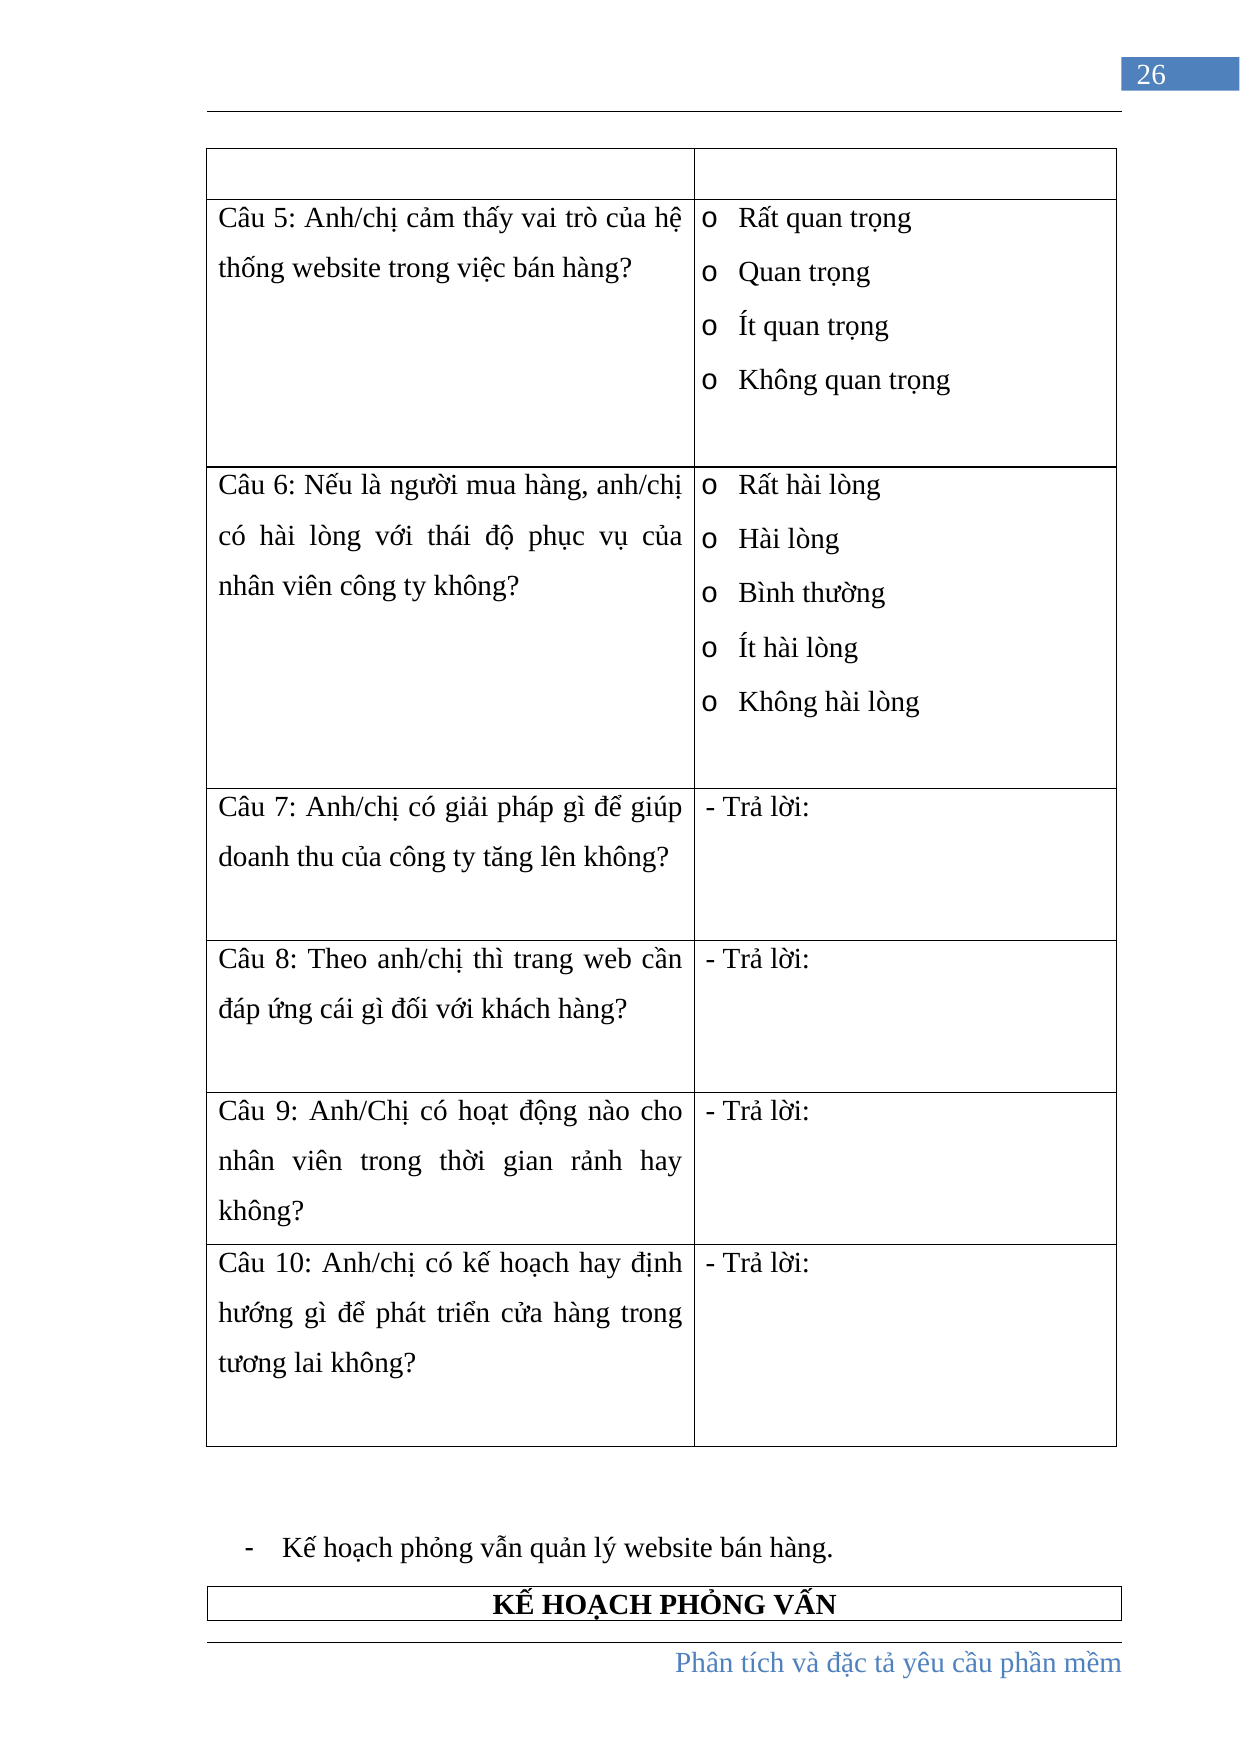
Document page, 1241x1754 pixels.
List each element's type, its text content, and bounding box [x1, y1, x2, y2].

table_cell - Trả lời: [695, 941, 1116, 1092]
table_cell Câu 9: Anh/Chị có hoạt động nào cho nhân viên trong thời gian rảnh hay không? [207, 1093, 694, 1244]
table_cell - Trả lời: [695, 1093, 1116, 1244]
table_cell Rất hài lòng Hài lòng Bình thường Ít hài lòng Không hài lòng [695, 468, 1116, 788]
table_cell Câu 6: Nếu là người mua hàng, anh/chị có hài lòng với thái độ phục vụ của nhân viên công ty không? [207, 468, 694, 788]
table_cell Câu 10: Anh/chị có kế hoạch hay định hướng gì để phát triển cửa hàng trong tương lai không? [207, 1245, 694, 1446]
table_header KẾ HOẠCH PHỎNG VẤN [208, 1587, 1121, 1620]
table_cell - Trả lời: [695, 789, 1116, 940]
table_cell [695, 149, 1116, 199]
table_cell Rất quan trọng Quan trọng Ít quan trọng Không quan trọng [695, 200, 1116, 466]
table_cell Câu 5: Anh/chị cảm thấy vai trò của hệ thống website trong việc bán hàng? [207, 200, 694, 466]
table_cell Câu 8: Theo anh/chị thì trang web cần đáp ứng cái gì đối với khách hàng? [207, 941, 694, 1092]
table_cell Câu 7: Anh/chị có giải pháp gì để giúp doanh thu của công ty tăng lên không? [207, 789, 694, 940]
table_cell - Trả lời: [695, 1245, 1116, 1446]
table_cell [207, 149, 694, 199]
list Kế hoạch phỏng vẫn quản lý website bán hàng. [244, 1526, 1122, 1566]
